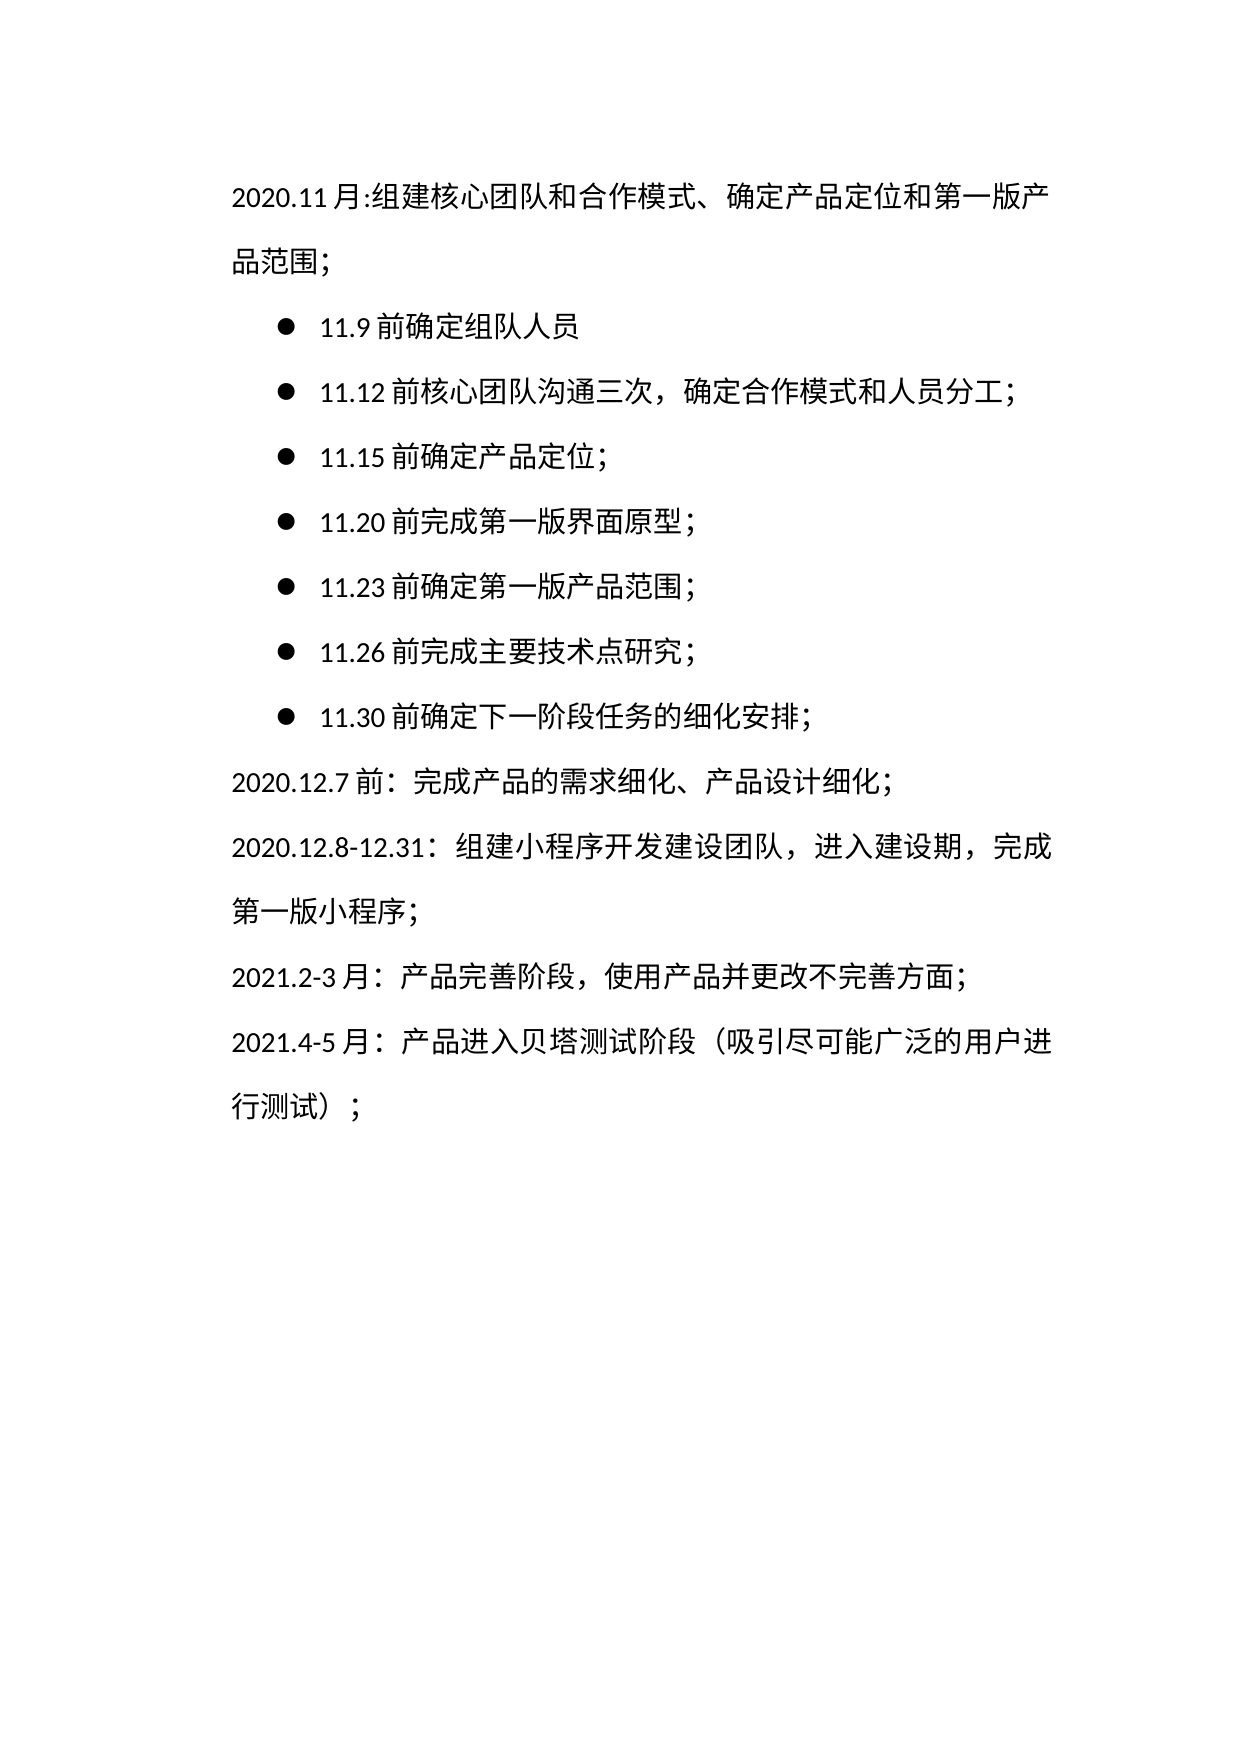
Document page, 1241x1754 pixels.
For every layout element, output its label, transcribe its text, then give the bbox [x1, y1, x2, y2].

text 2020.12.8-12.31：组建小程序开发建设团队，进入建设期，完成第一版小程序； [231, 812, 1053, 942]
list 11.15前确定产品定位； [275, 422, 1053, 487]
text 2020.12.7前：完成产品的需求细化、产品设计细化； [187, 747, 1053, 812]
text 2020.11月:组建核心团队和合作模式、确定产品定位和第一版产品范围； [231, 162, 1053, 292]
text 2021.4-5月：产品进入贝塔测试阶段（吸引尽可能广泛的用户进行测试）； [231, 1007, 1053, 1137]
list 11.20前完成第一版界面原型； [275, 487, 1053, 552]
list 11.26前完成主要技术点研究； [275, 617, 1053, 682]
list 11.12前核心团队沟通三次，确定合作模式和人员分工； [275, 357, 1053, 422]
list 11.23前确定第一版产品范围； [275, 552, 1053, 617]
list 11.9前确定组队人员 [275, 292, 1053, 357]
list 11.30前确定下一阶段任务的细化安排； [275, 682, 1053, 747]
text 2021.2-3月：产品完善阶段，使用产品并更改不完善方面； [231, 942, 1053, 1007]
